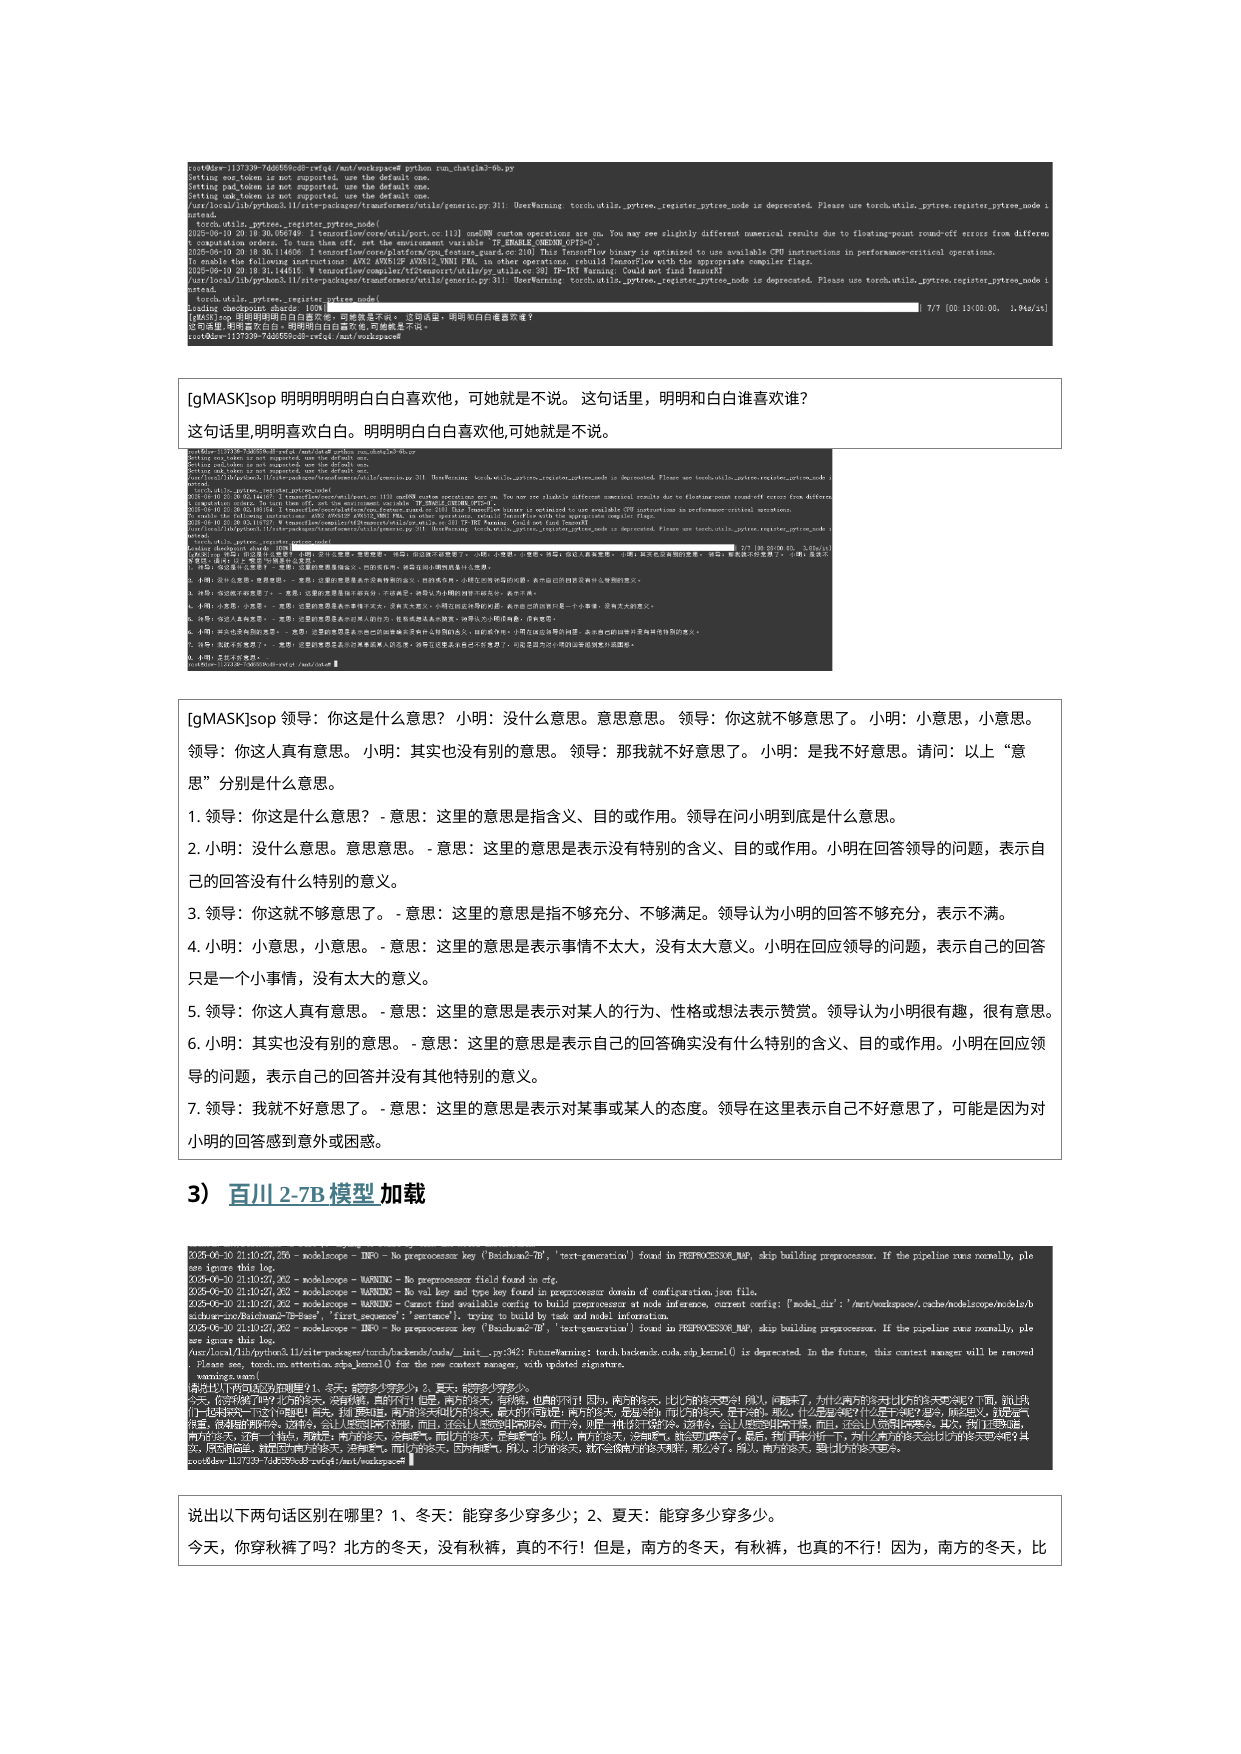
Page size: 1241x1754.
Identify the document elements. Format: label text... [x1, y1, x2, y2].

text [179, 1528, 1061, 1565]
text 6. 小明：其实也没有别的意思。 - 意思：这里的意思是表示自己的回答确实没有什么特别的含义、目的或作用。小明在回应领导的问题，表示自己的回答并没有其他特别的意义。 [187, 1027, 1053, 1088]
picture [187, 449, 833, 671]
text 1. 领导：你这是什么意思？ - 意思：这里的意思是指含义、目的或作用。领导在问小明到底是什么意思。 [187, 799, 1053, 832]
text [gMASK]sop 明明明明明白白白喜欢他，可她就是不说。 这句话里，明明和白白谁喜欢谁？ [179, 379, 1061, 411]
text 说出以下两句话区别在哪里？1、冬天：能穿多少穿多少；2、夏天：能穿多少穿多少。 [179, 1496, 1061, 1528]
text 这句话里,明明喜欢白白。明明明白白白喜欢他,可她就是不说。 [179, 411, 1061, 448]
text 3. 领导：你这就不够意思了。 - 意思：这里的意思是指不够充分、不够满足。领导认为小明的回答不够充分，表示不满。 [187, 897, 1053, 929]
text 5. 领导：你这人真有意思。 - 意思：这里的意思是表示对某人的行为、性格或想法表示赞赏。领导认为小明很有趣，很有意思。 [187, 994, 1053, 1027]
picture [187, 1246, 1053, 1470]
text 3） 百川2-7B模型 加载 [187, 1160, 1053, 1225]
text 4. 小明：小意思，小意思。 - 意思：这里的意思是表示事情不太大，没有太大意义。小明在回应领导的问题，表示自己的回答只是一个小事情，没有太大的意义。 [187, 929, 1053, 994]
picture [187, 162, 1053, 346]
text 2. 小明：没什么意思。意思意思。 - 意思：这里的意思是表示没有特别的含义、目的或作用。小明在回答领导的问题，表示自己的回答没有什么特别的意义。 [187, 832, 1053, 897]
text 7. 领导：我就不好意思了。 - 意思：这里的意思是表示对某事或某人的态度。领导在这里表示自己不好意思了，可能是因为对小明的回答感到意外或困惑。 [179, 1088, 1061, 1159]
text [gMASK]sop 领导：你这是什么意思？ 小明：没什么意思。意思意思。 领导：你这就不够意思了。 小明：小意思，小意思。领导：你这人真有意思。 小明：其实也没有别的意思。 领导：那我就不好意思了。 小明：是我不好意思。请问：以上“意思”分别是什么意思。 [179, 700, 1061, 799]
